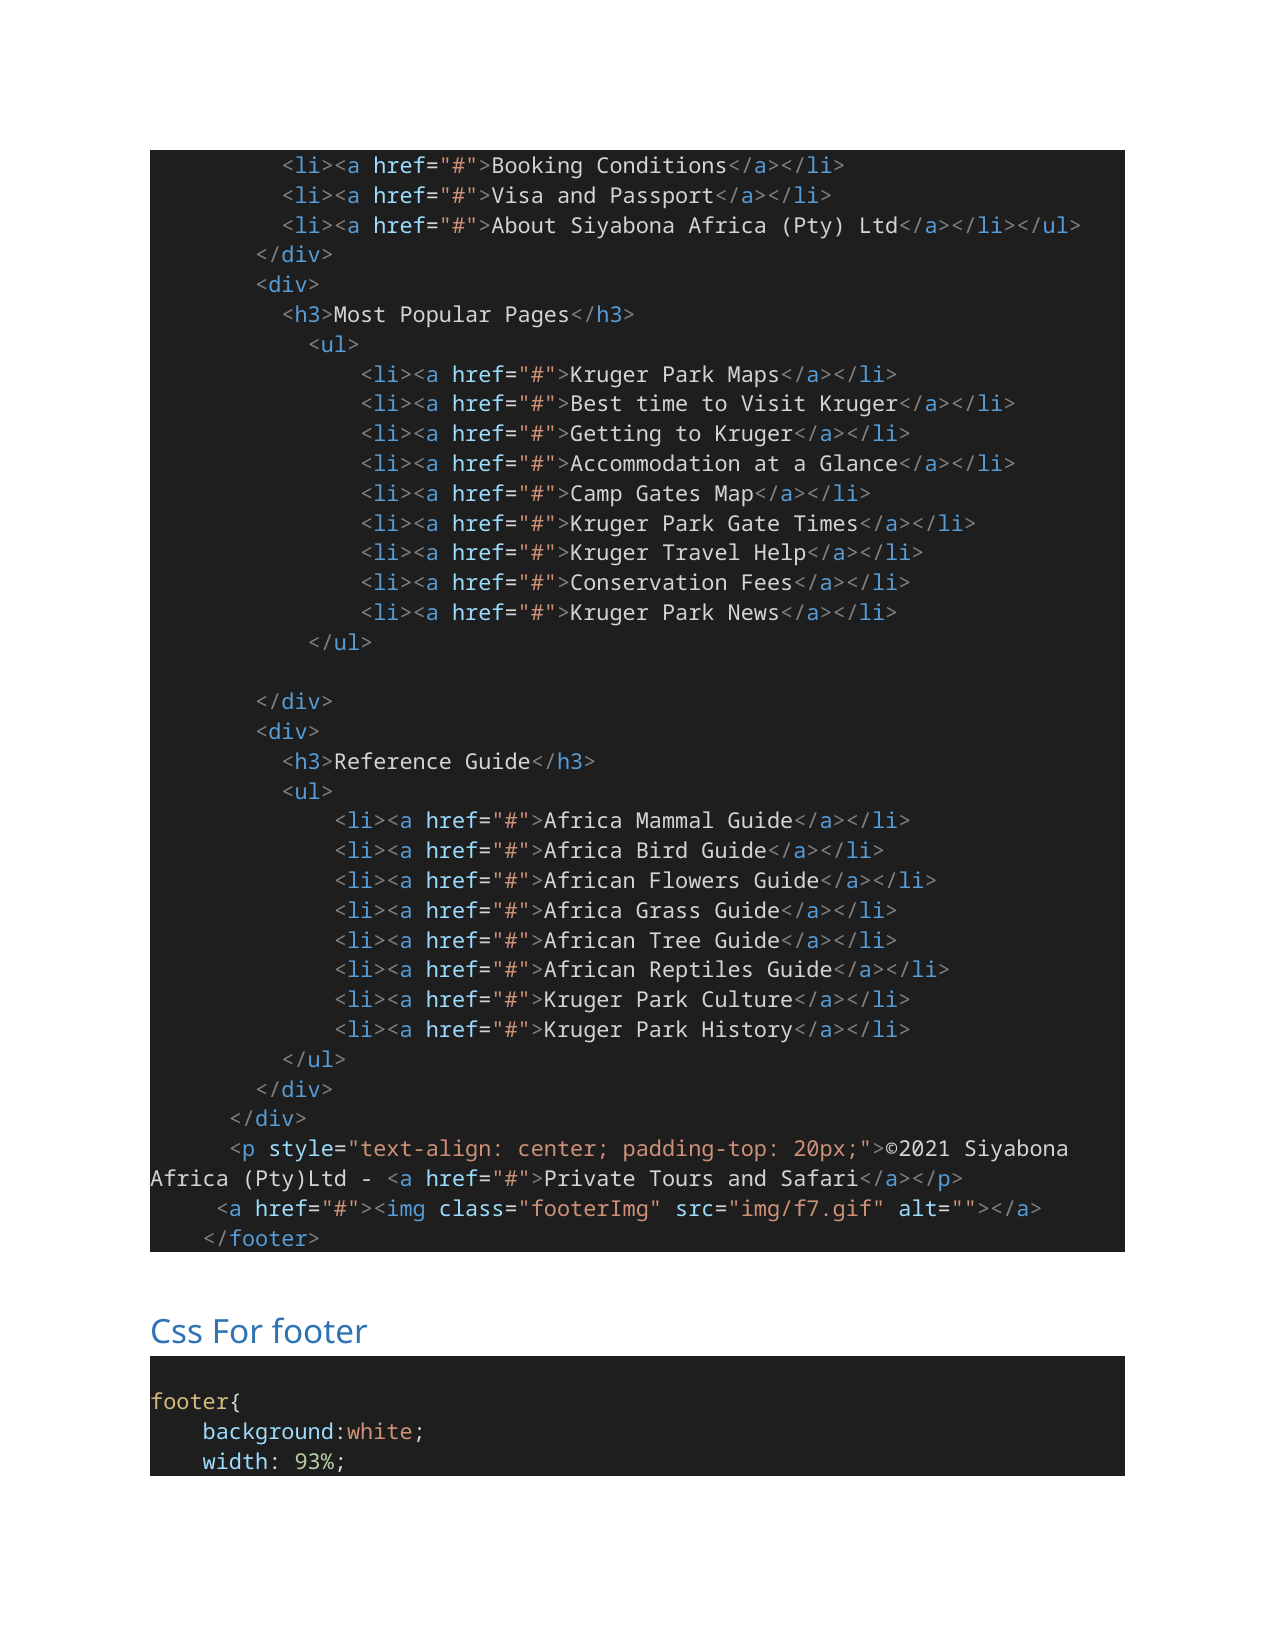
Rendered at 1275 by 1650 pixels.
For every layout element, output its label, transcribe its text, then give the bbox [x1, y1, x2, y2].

text <li><a href="#">Conservation Fees</a></li> [150, 567, 1125, 597]
text <p style="text-align: center; padding-top: 20px;">©2021 Siyabona Africa (Pty)Ltd - <a href="#">Private Tours and Safari</a></p> [150, 1133, 1125, 1193]
text <li><a href="#">Africa Bird Guide</a></li> [150, 835, 1125, 865]
text <li><a href="#">Camp Gates Map</a></li> [150, 478, 1125, 507]
text <ul> [150, 776, 1125, 805]
text <li><a href="#">About Siyabona Africa (Pty) Ltd</a></li></ul> [150, 209, 1125, 239]
text </div> [150, 686, 1125, 716]
text <li><a href="#">Africa Mammal Guide</a></li> [150, 805, 1125, 835]
text <li><a href="#">African Reptiles Guide</a></li> [150, 954, 1125, 984]
text <li><a href="#">Best time to Visit Kruger</a></li> [150, 388, 1125, 418]
text <li><a href="#">Accommodation at a Glance</a></li> [150, 448, 1125, 478]
text <li><a href="#">Kruger Park News</a></li> [150, 597, 1125, 627]
text </div> [150, 1073, 1125, 1103]
text <div> [150, 716, 1125, 746]
text <li><a href="#">Kruger Park Culture</a></li> [150, 984, 1125, 1014]
text <h3>Reference Guide</h3> [150, 746, 1125, 776]
text <li><a href="#">Kruger Park Gate Times</a></li> [150, 507, 1125, 537]
text <div> [150, 269, 1125, 299]
text <li><a href="#">African Tree Guide</a></li> [150, 924, 1125, 954]
subtitle Css For footer [150, 1307, 1125, 1353]
text <li><a href="#">Kruger Park Maps</a></li> [150, 358, 1125, 388]
text footer{ [150, 1386, 1125, 1416]
text width: 93%; [150, 1446, 1125, 1476]
text <li><a href="#">Africa Grass Guide</a></li> [150, 895, 1125, 924]
text <ul> [150, 329, 1125, 358]
text <li><a href="#">Visa and Passport</a></li> [150, 180, 1125, 209]
text <li><a href="#">Kruger Travel Help</a></li> [150, 537, 1125, 567]
text </div> [150, 239, 1125, 269]
text </ul> [150, 1044, 1125, 1073]
text <a href="#"><img class="footerImg" src="img/f7.gif" alt=""></a> [150, 1193, 1125, 1222]
text </footer> [150, 1222, 1125, 1252]
text <h3>Most Popular Pages</h3> [150, 299, 1125, 329]
text <li><a href="#">Getting to Kruger</a></li> [150, 418, 1125, 448]
text background:white; [150, 1416, 1125, 1446]
text <li><a href="#">Booking Conditions</a></li> [150, 150, 1125, 180]
text </div> [150, 1103, 1125, 1133]
text <li><a href="#">African Flowers Guide</a></li> [150, 865, 1125, 895]
text <li><a href="#">Kruger Park History</a></li> [150, 1014, 1125, 1044]
text </ul> [150, 627, 1125, 656]
